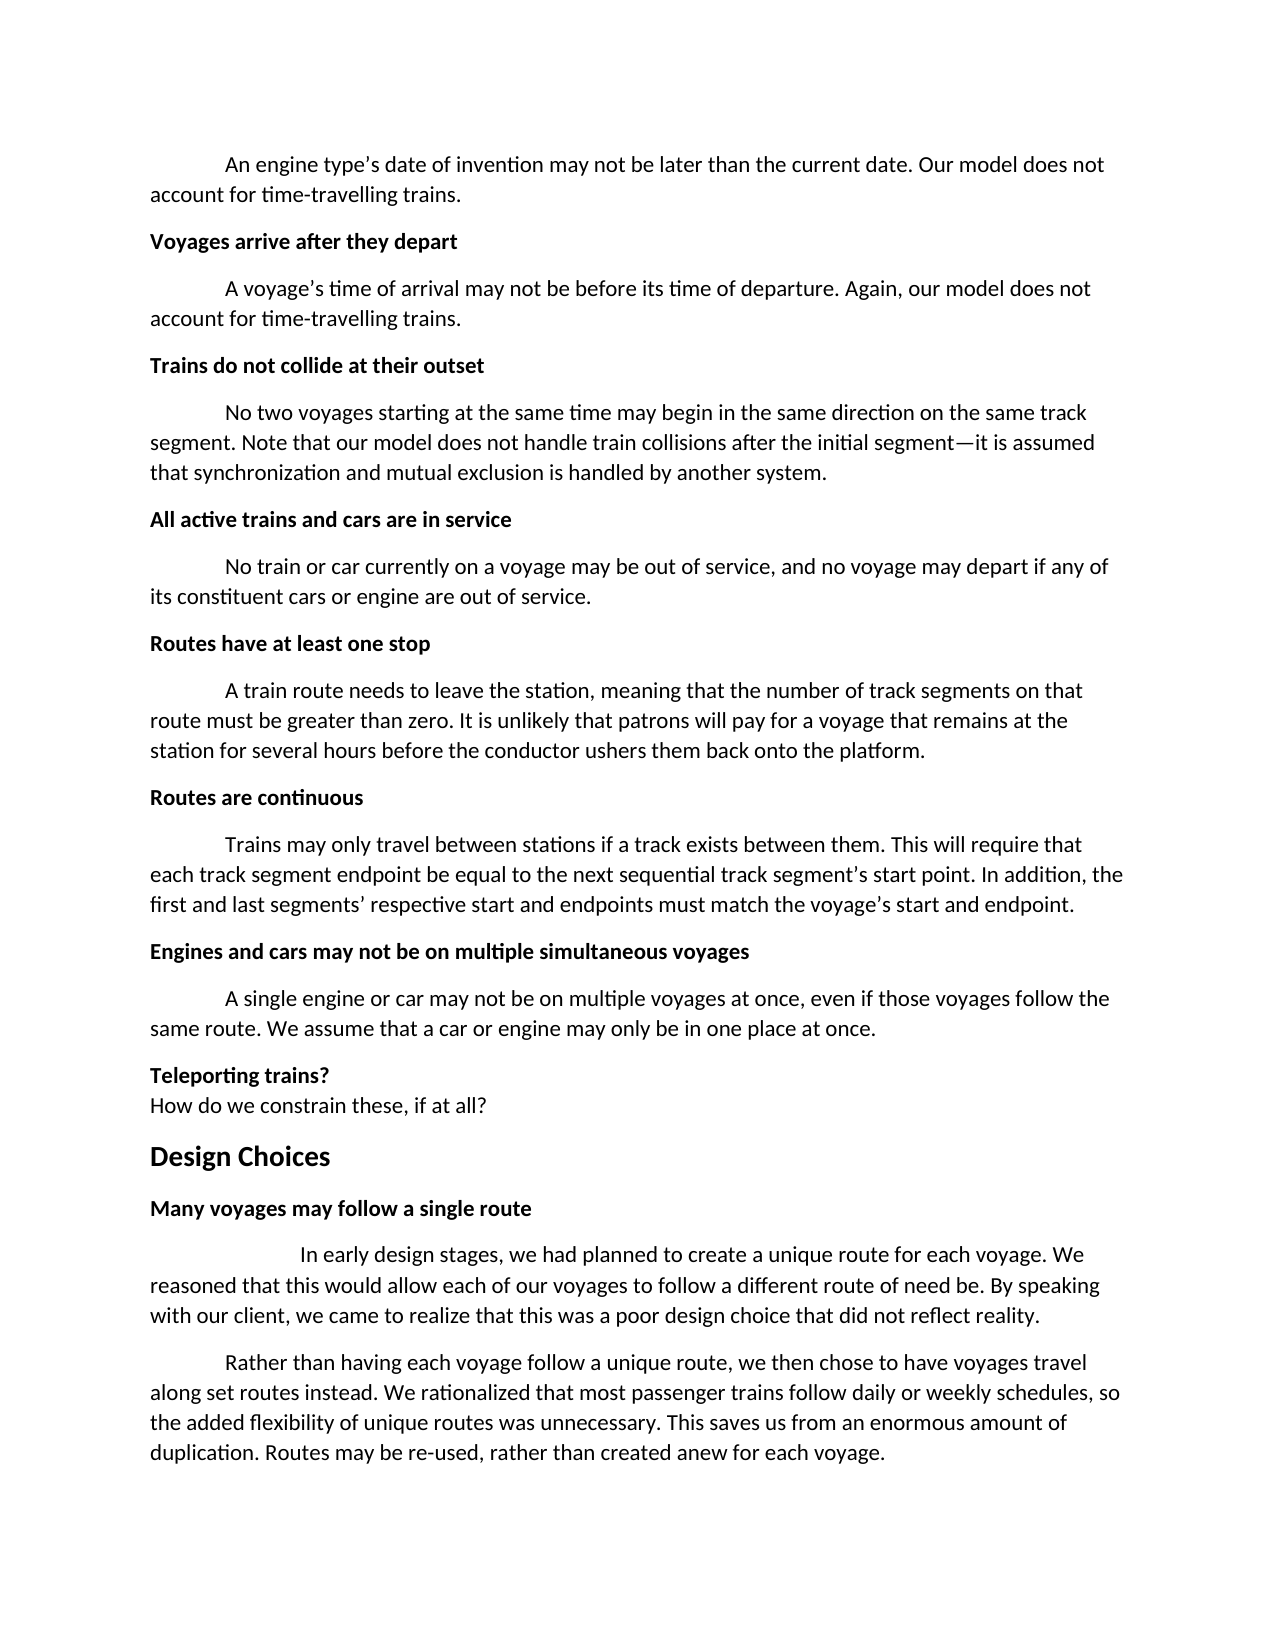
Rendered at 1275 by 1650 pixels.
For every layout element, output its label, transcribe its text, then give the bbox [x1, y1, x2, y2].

text Routes are continuous [150, 783, 1125, 811]
text A train route needs to leave the station, meaning that the number of track segments on that route must be greater than zero. It is unlikely that patrons will pay for a voyage that remains at the station for several hours before the conductor ushers them back onto the platform. [150, 676, 1125, 764]
text Teleporting trains? How do we constrain these, if at all? [150, 1061, 1125, 1120]
text No train or car currently on a voyage may be out of service, and no voyage may depart if any of its constituent cars or engine are out of service. [150, 552, 1125, 610]
text In early design stages, we had planned to create a unique route for each voyage. We reasoned that this would allow each of our voyages to follow a different route of need be. By speaking with our client, we came to realize that this was a poor design choice that did not reflect reality. [150, 1241, 1125, 1329]
text Engines and cars may not be on multiple simultaneous voyages [150, 937, 1125, 966]
text A single engine or car may not be on multiple voyages at once, even if those voyages follow the same route. We assume that a car or engine may only be in one place at once. [150, 984, 1125, 1043]
text Trains do not collide at their outset [150, 351, 1125, 379]
text An engine type’s date of invention may not be later than the current date. Our model does not account for time-travelling trains. [150, 150, 1125, 208]
text Voyages arrive after they depart [150, 227, 1125, 255]
text Many voyages may follow a single route [150, 1194, 1125, 1222]
text All active trains and cars are in service [150, 505, 1125, 533]
text Trains may only travel between stations if a track exists between them. This will require that each track segment endpoint be equal to the next sequential track segment’s start point. In addition, the first and last segments’ respective start and endpoints must match the voyage’s start and endpoint. [150, 830, 1125, 919]
text Routes have at least one stop [150, 629, 1125, 657]
text Design Choices [150, 1138, 1125, 1174]
text A voyage’s time of arrival may not be before its time of departure. Again, our model does not account for time-travelling trains. [150, 274, 1125, 332]
text Rather than having each voyage follow a unique route, we then chose to have voyages travel along set routes instead. We rationalized that most passenger trains follow daily or weekly schedules, so the added flexibility of unique routes was unnecessary. This saves us from an enormous amount of duplication. Routes may be re-used, rather than created anew for each voyage. [150, 1348, 1125, 1466]
text No two voyages starting at the same time may begin in the same direction on the same track segment. Note that our model does not handle train collisions after the initial segment—it is assumed that synchronization and mutual exclusion is handled by another system. [150, 398, 1125, 486]
